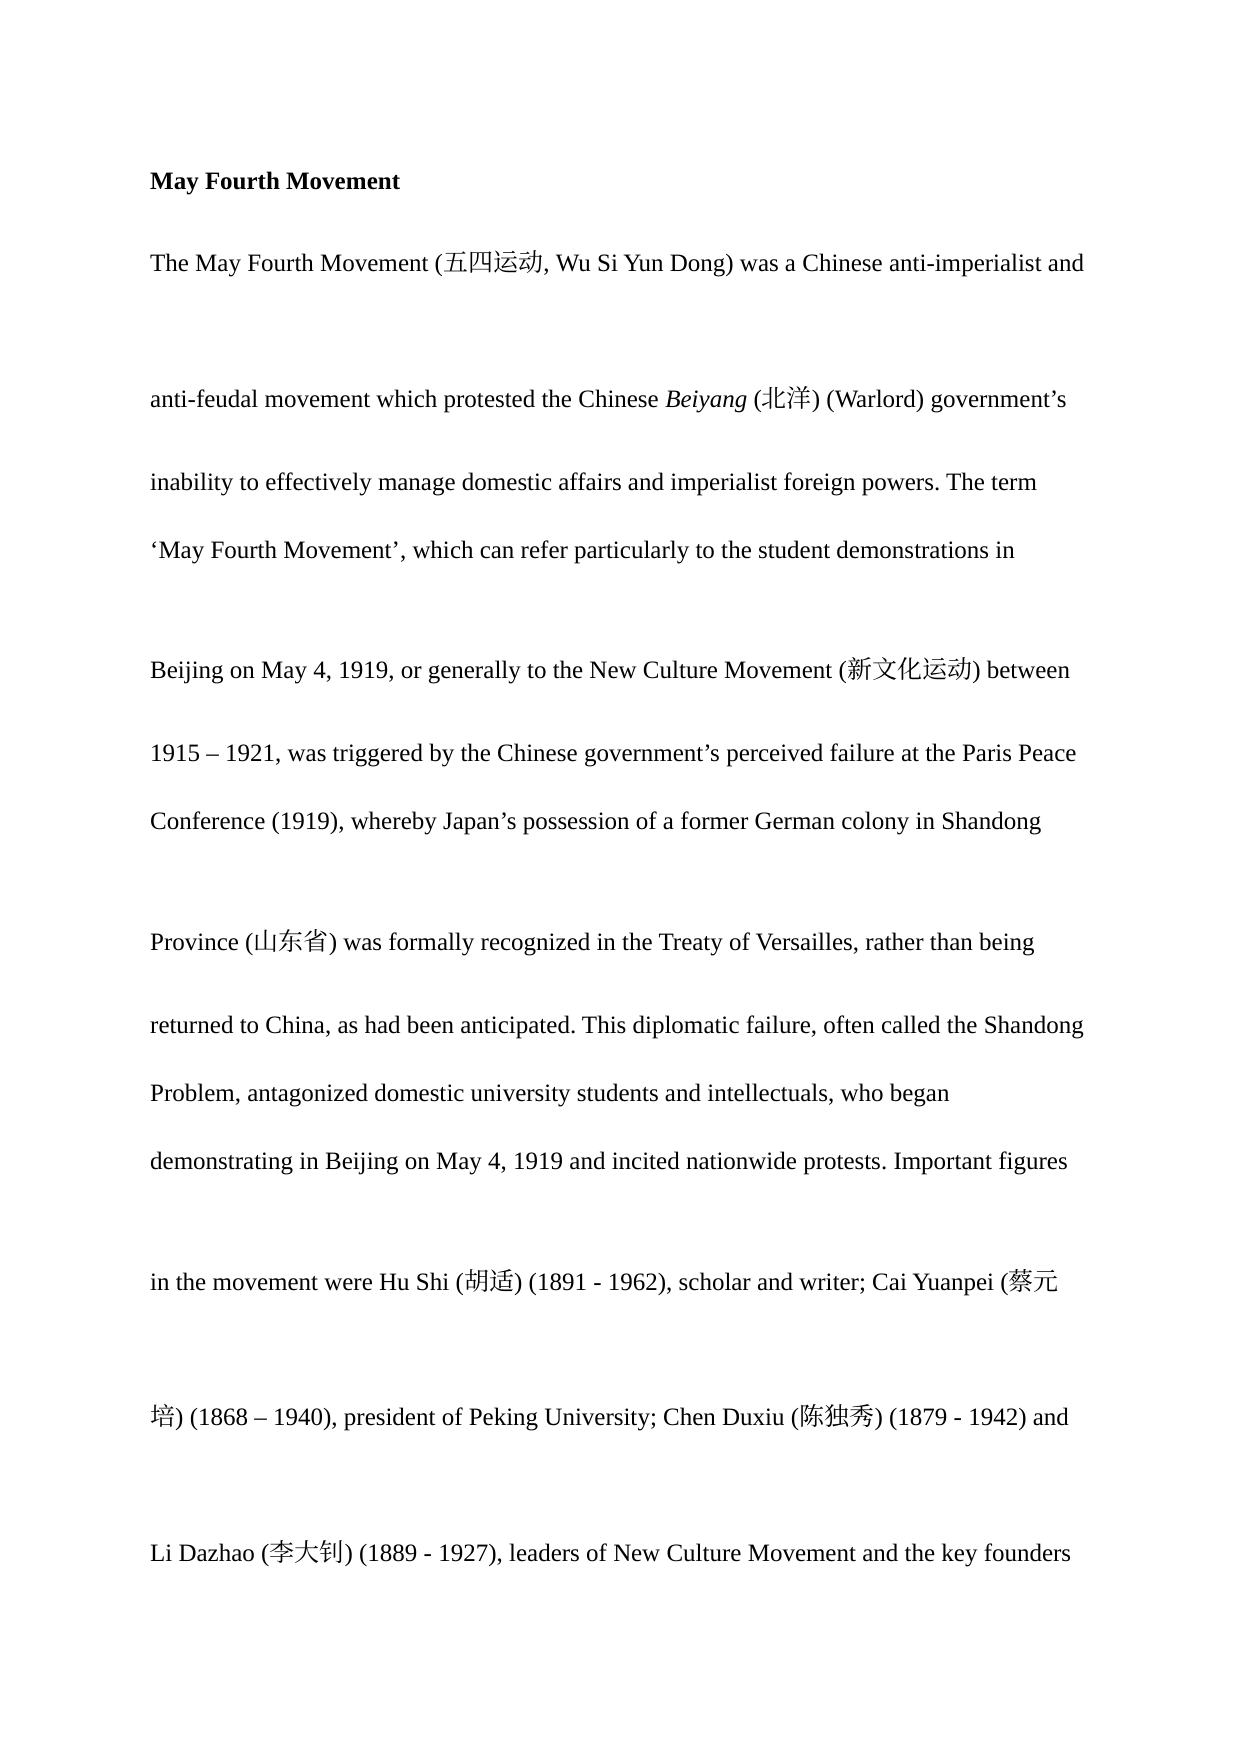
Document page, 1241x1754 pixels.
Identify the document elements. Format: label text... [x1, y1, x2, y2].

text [150, 227, 1090, 1585]
text May Fourth Movement [150, 164, 1090, 198]
